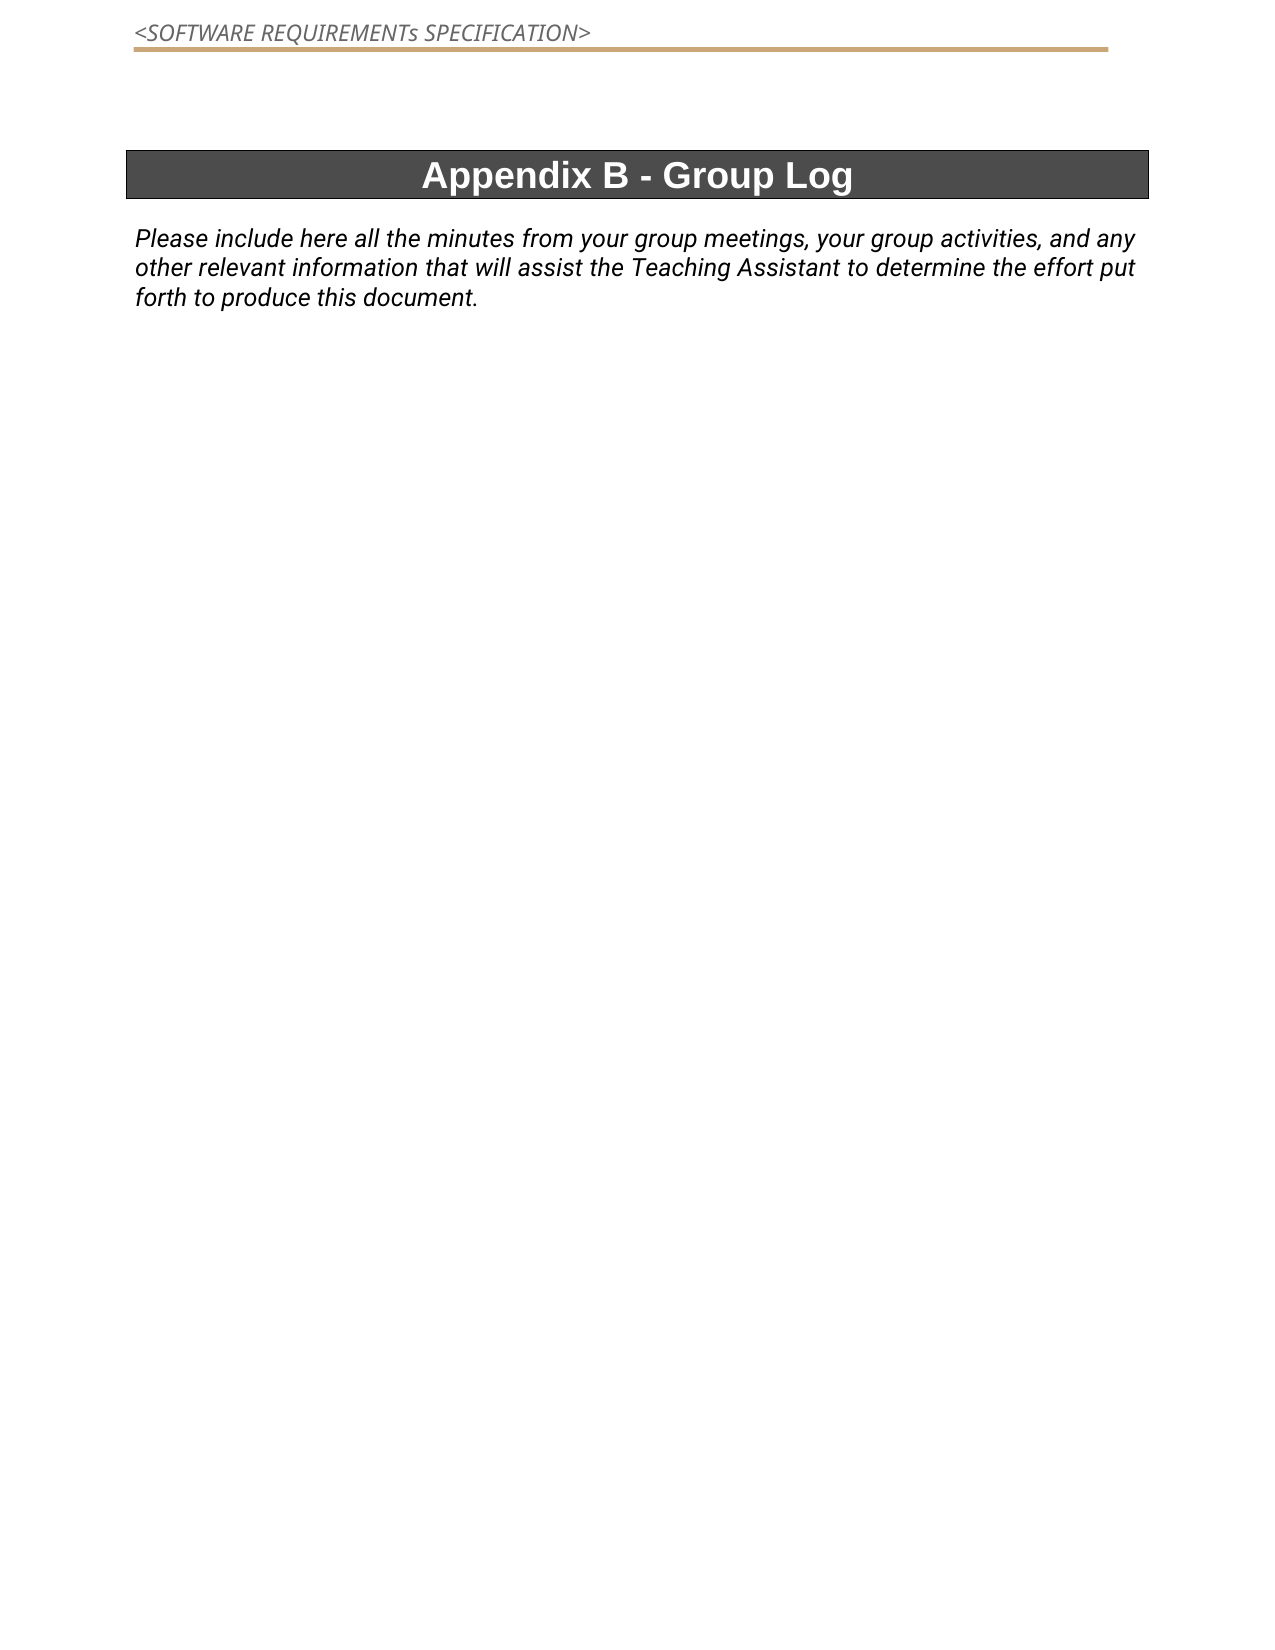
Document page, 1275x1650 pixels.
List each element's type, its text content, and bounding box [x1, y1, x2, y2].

text Appendix B - Group Log [127, 151, 1148, 198]
text Please include here all the minutes from your group meetings, your group activities, and any other relevant information that will assist the Teaching Assistant to determine the effort put forth to produce this document. [135, 224, 1140, 312]
picture [133, 47, 1109, 52]
